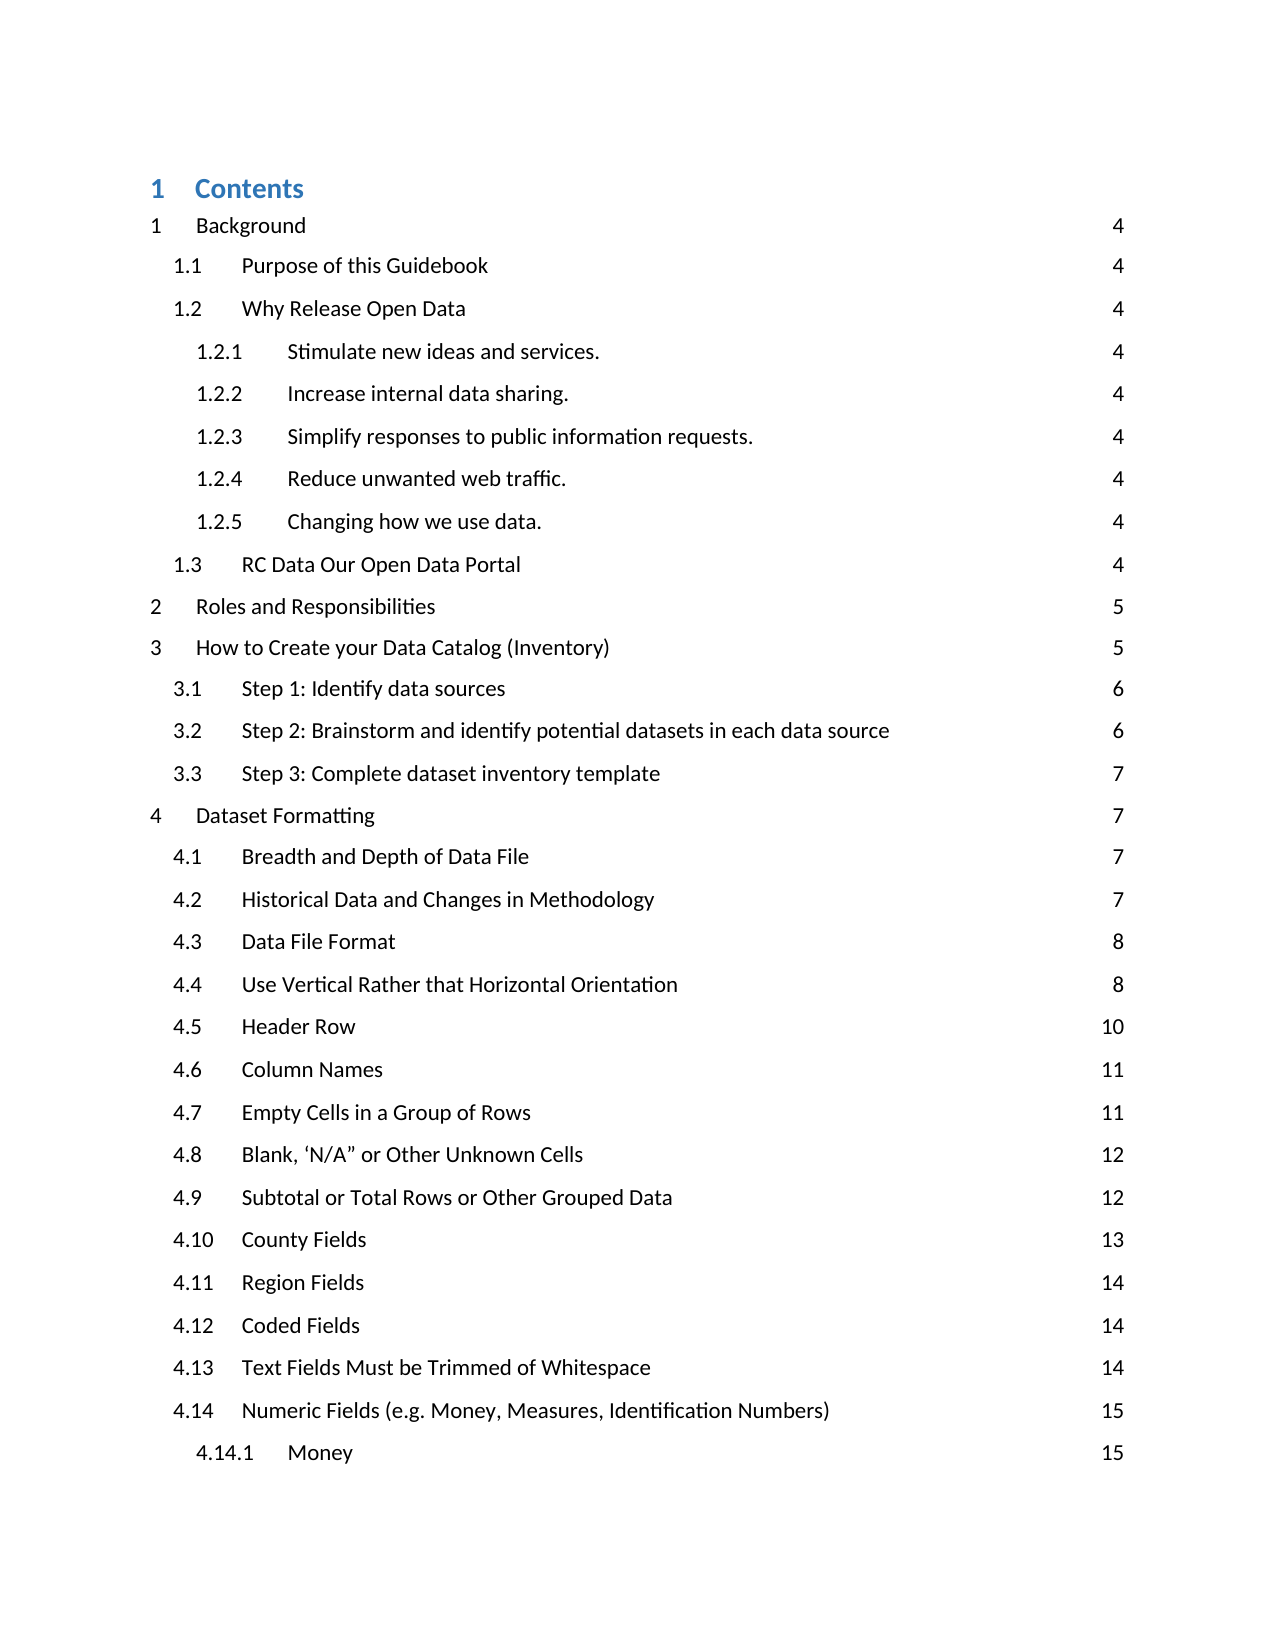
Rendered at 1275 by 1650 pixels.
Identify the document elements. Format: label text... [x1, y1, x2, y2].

list Contents [150, 170, 1125, 206]
